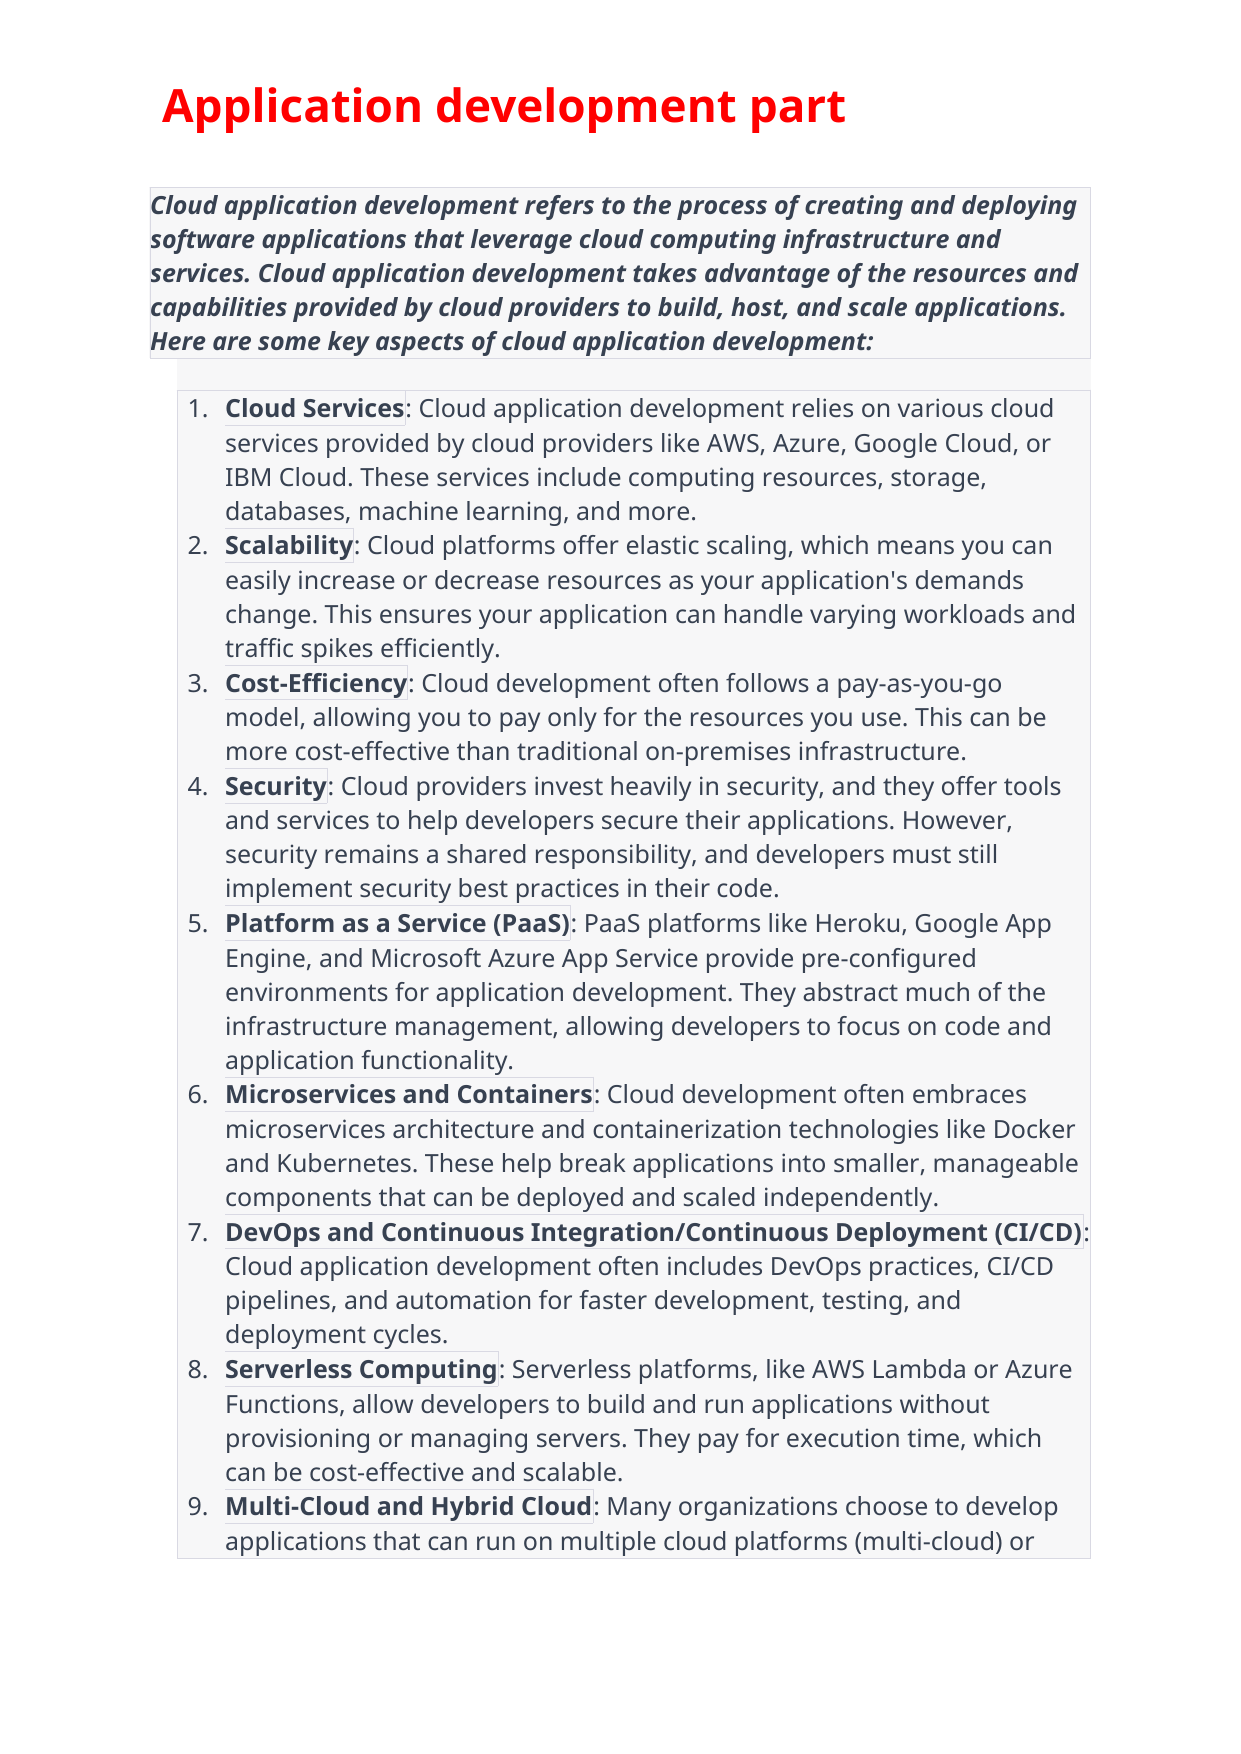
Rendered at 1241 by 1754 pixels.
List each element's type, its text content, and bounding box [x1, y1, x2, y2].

list Serverless Computing: Serverless platforms, like AWS Lambda or Azure Functions, allow developers to build and run applications without provisioning or managing servers. They pay for execution time, which can be cost-effective and scalable. [178, 1351, 1090, 1488]
list DevOps and Continuous Integration/Continuous Deployment (CI/CD): Cloud application development often includes DevOps practices, CI/CD pipelines, and automation for faster development, testing, and deployment cycles. [178, 1213, 1090, 1351]
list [178, 1488, 1090, 1558]
list Security: Cloud providers invest heavily in security, and they offer tools and services to help developers secure their applications. However, security remains a shared responsibility, and developers must still implement security best practices in their code. [178, 767, 1090, 905]
list Cost-Efficiency: Cloud development often follows a pay-as-you-go model, allowing you to pay only for the resources you use. This can be more cost-effective than traditional on-premises infrastructure. [178, 664, 1090, 767]
text Cloud application development refers to the process of creating and deploying software applications that leverage cloud computing infrastructure and services. Cloud application development takes advantage of the resources and capabilities provided by cloud providers to build, host, and scale applications. Here are some key aspects of cloud application development: [151, 188, 1090, 358]
list Platform as a Service (PaaS): PaaS platforms like Heroku, Google App Engine, and Microsoft Azure App Service provide pre-configured environments for application development. They abstract much of the infrastructure management, allowing developers to focus on code and application functionality. [178, 905, 1090, 1076]
list Microservices and Containers: Cloud development often embraces microservices architecture and containerization technologies like Docker and Kubernetes. These help break applications into smaller, manageable components that can be deployed and scaled independently. [178, 1076, 1090, 1213]
list Scalability: Cloud platforms offer elastic scaling, which means you can easily increase or decrease resources as your application's demands change. This ensures your application can handle varying workloads and traffic spikes efficiently. [178, 527, 1090, 664]
list Cloud Services: Cloud application development relies on various cloud services provided by cloud providers like AWS, Azure, Google Cloud, or IBM Cloud. These services include computing resources, storage, databases, machine learning, and more. [178, 391, 1090, 527]
